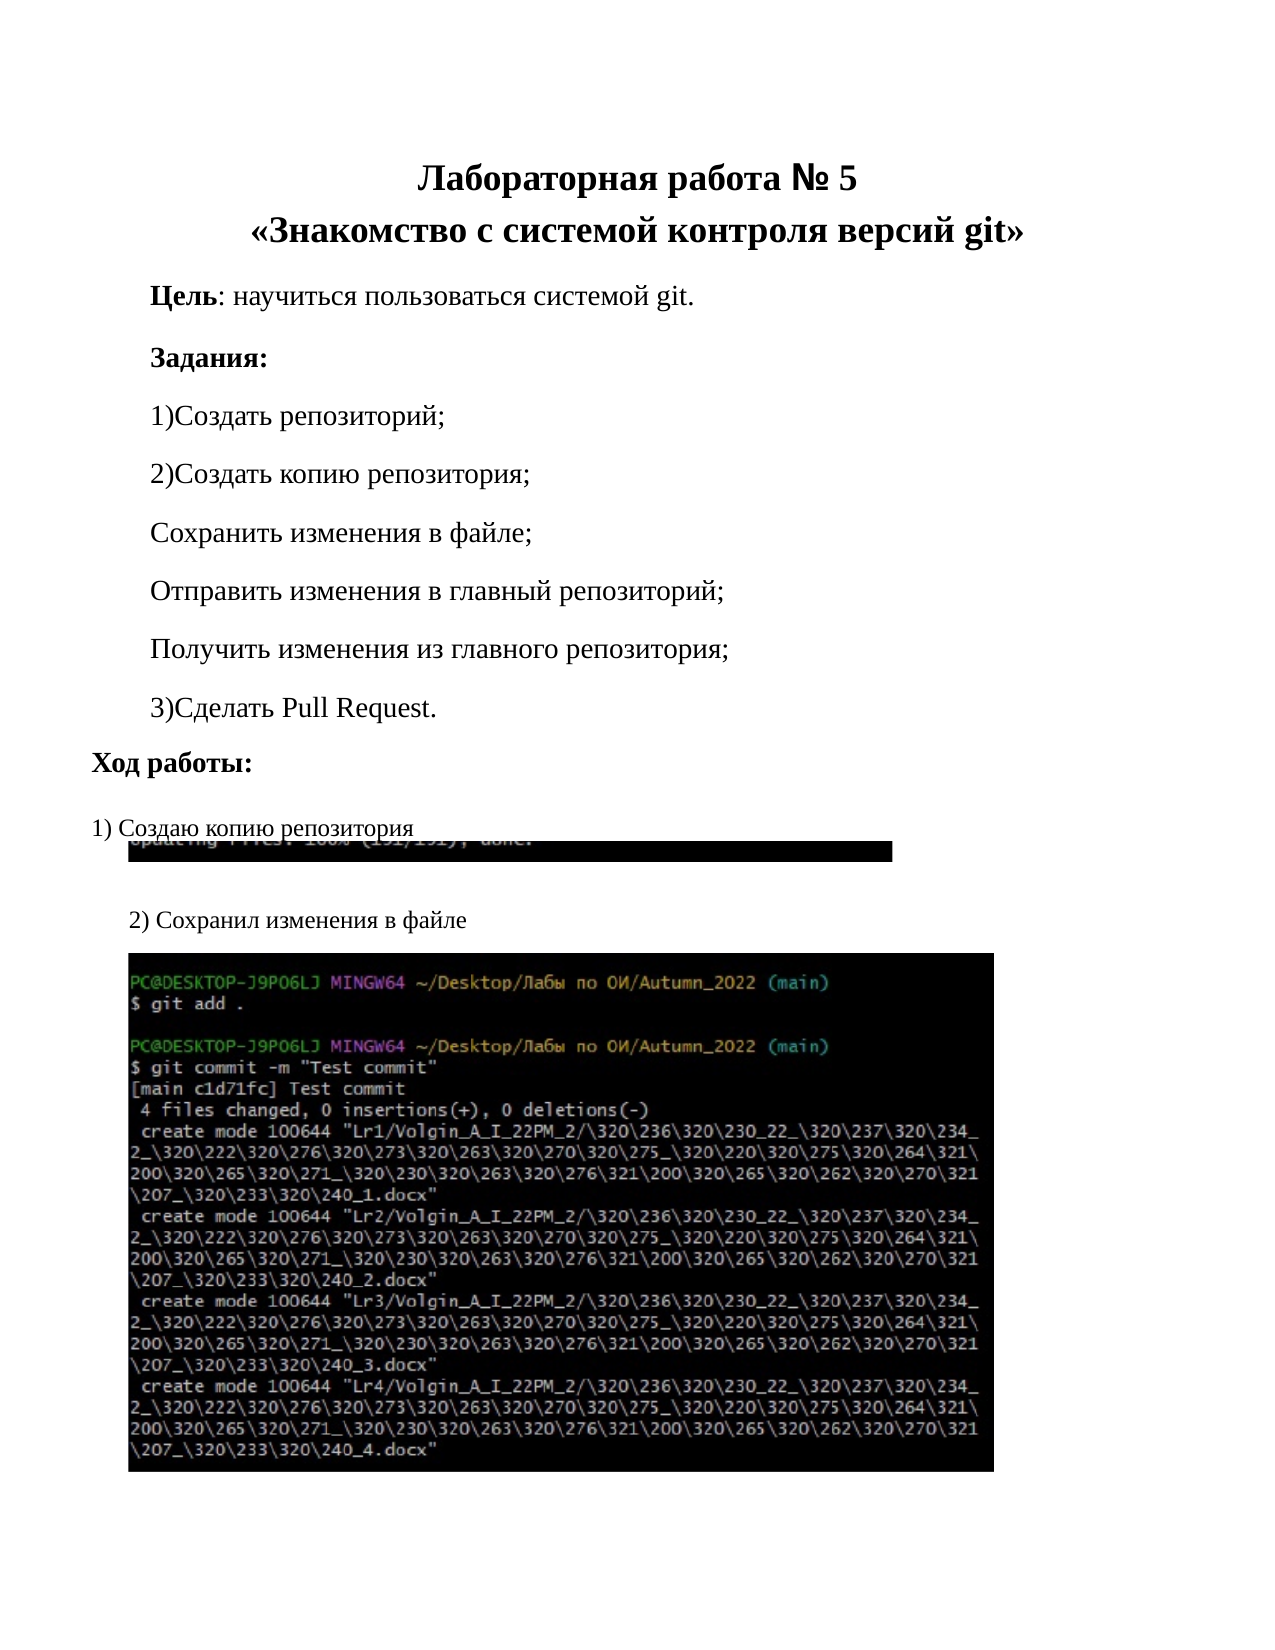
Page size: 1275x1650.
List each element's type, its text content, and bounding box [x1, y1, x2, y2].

text Получить изменения из главного репозитория; [150, 629, 1125, 666]
text Сохранить изменения в файле; [150, 512, 1125, 550]
text 1)Создать репозиторий; [150, 396, 1125, 433]
text 2)Создать копию репозитория; [150, 454, 1125, 491]
text 2) Сохранил изменения в файле [128, 908, 1125, 933]
text Отправить изменения в главный репозиторий; [150, 571, 1125, 608]
text Цель: научиться пользоваться системой git. [150, 278, 1125, 311]
text Лабораторная работа № 5 «Знакомство с системой контроля версий git» [150, 150, 1125, 251]
text 3)Сделать Pull Request. [150, 687, 1125, 725]
text Ход работы: 1) Создаю копию репозитория [91, 746, 1125, 841]
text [128, 954, 1125, 1492]
text Задания: [150, 337, 1125, 375]
